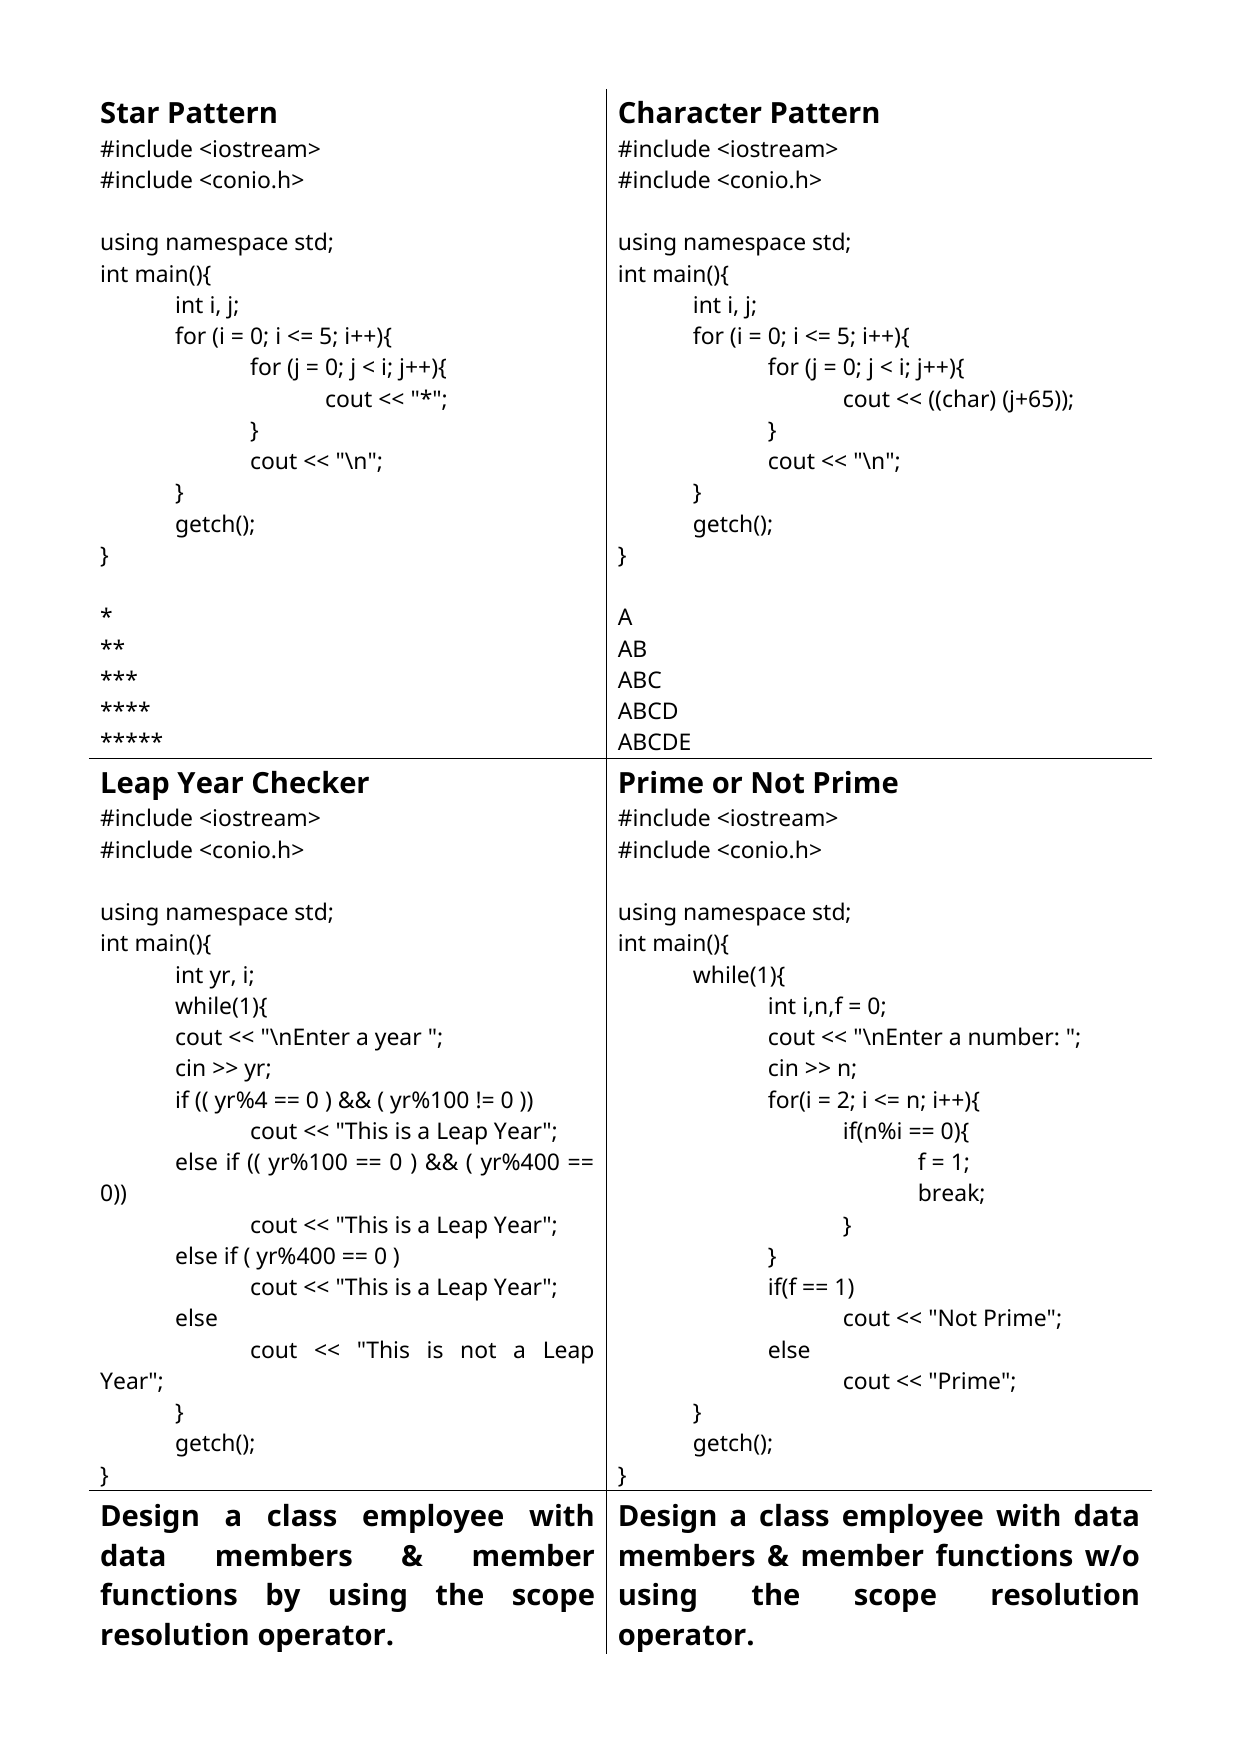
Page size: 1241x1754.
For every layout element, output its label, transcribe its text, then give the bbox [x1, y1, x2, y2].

table_header Star Pattern #include <iostream> #include <conio.h> using namespace std; int main(){ int i, j; for (i = 0; i <= 5; i++){ for (j = 0; j < i; j++){ cout << "*"; } cout << "\n"; } getch(); } * ** *** **** ***** [89, 89, 606, 757]
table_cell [89, 1491, 606, 1654]
table_header Character Pattern #include <iostream> #include <conio.h> using namespace std; int main(){ int i, j; for (i = 0; i <= 5; i++){ for (j = 0; j < i; j++){ cout << ((char) (j+65)); } cout << "\n"; } getch(); } A AB ABC ABCD ABCDE [607, 89, 1152, 757]
table_cell Leap Year Checker #include <iostream> #include <conio.h> using namespace std; int main(){ int yr, i; while(1){ cout << "\nEnter a year "; cin >> yr; if (( yr%4 == 0 ) && ( yr%100 != 0 )) cout << "This is a Leap Year"; else if (( yr%100 == 0 ) && ( yr%400 == 0)) cout << "This is a Leap Year"; else if ( yr%400 == 0 ) cout << "This is a Leap Year"; else cout << "This is not a Leap Year"; } getch(); } [89, 759, 606, 1490]
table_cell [607, 1491, 1152, 1654]
table_cell Prime or Not Prime #include <iostream> #include <conio.h> using namespace std; int main(){ while(1){ int i,n,f = 0; cout << "\nEnter a number: "; cin >> n; for(i = 2; i <= n; i++){ if(n%i == 0){ f = 1; break; } } if(f == 1) cout << "Not Prime"; else cout << "Prime"; } getch(); } [607, 759, 1152, 1490]
